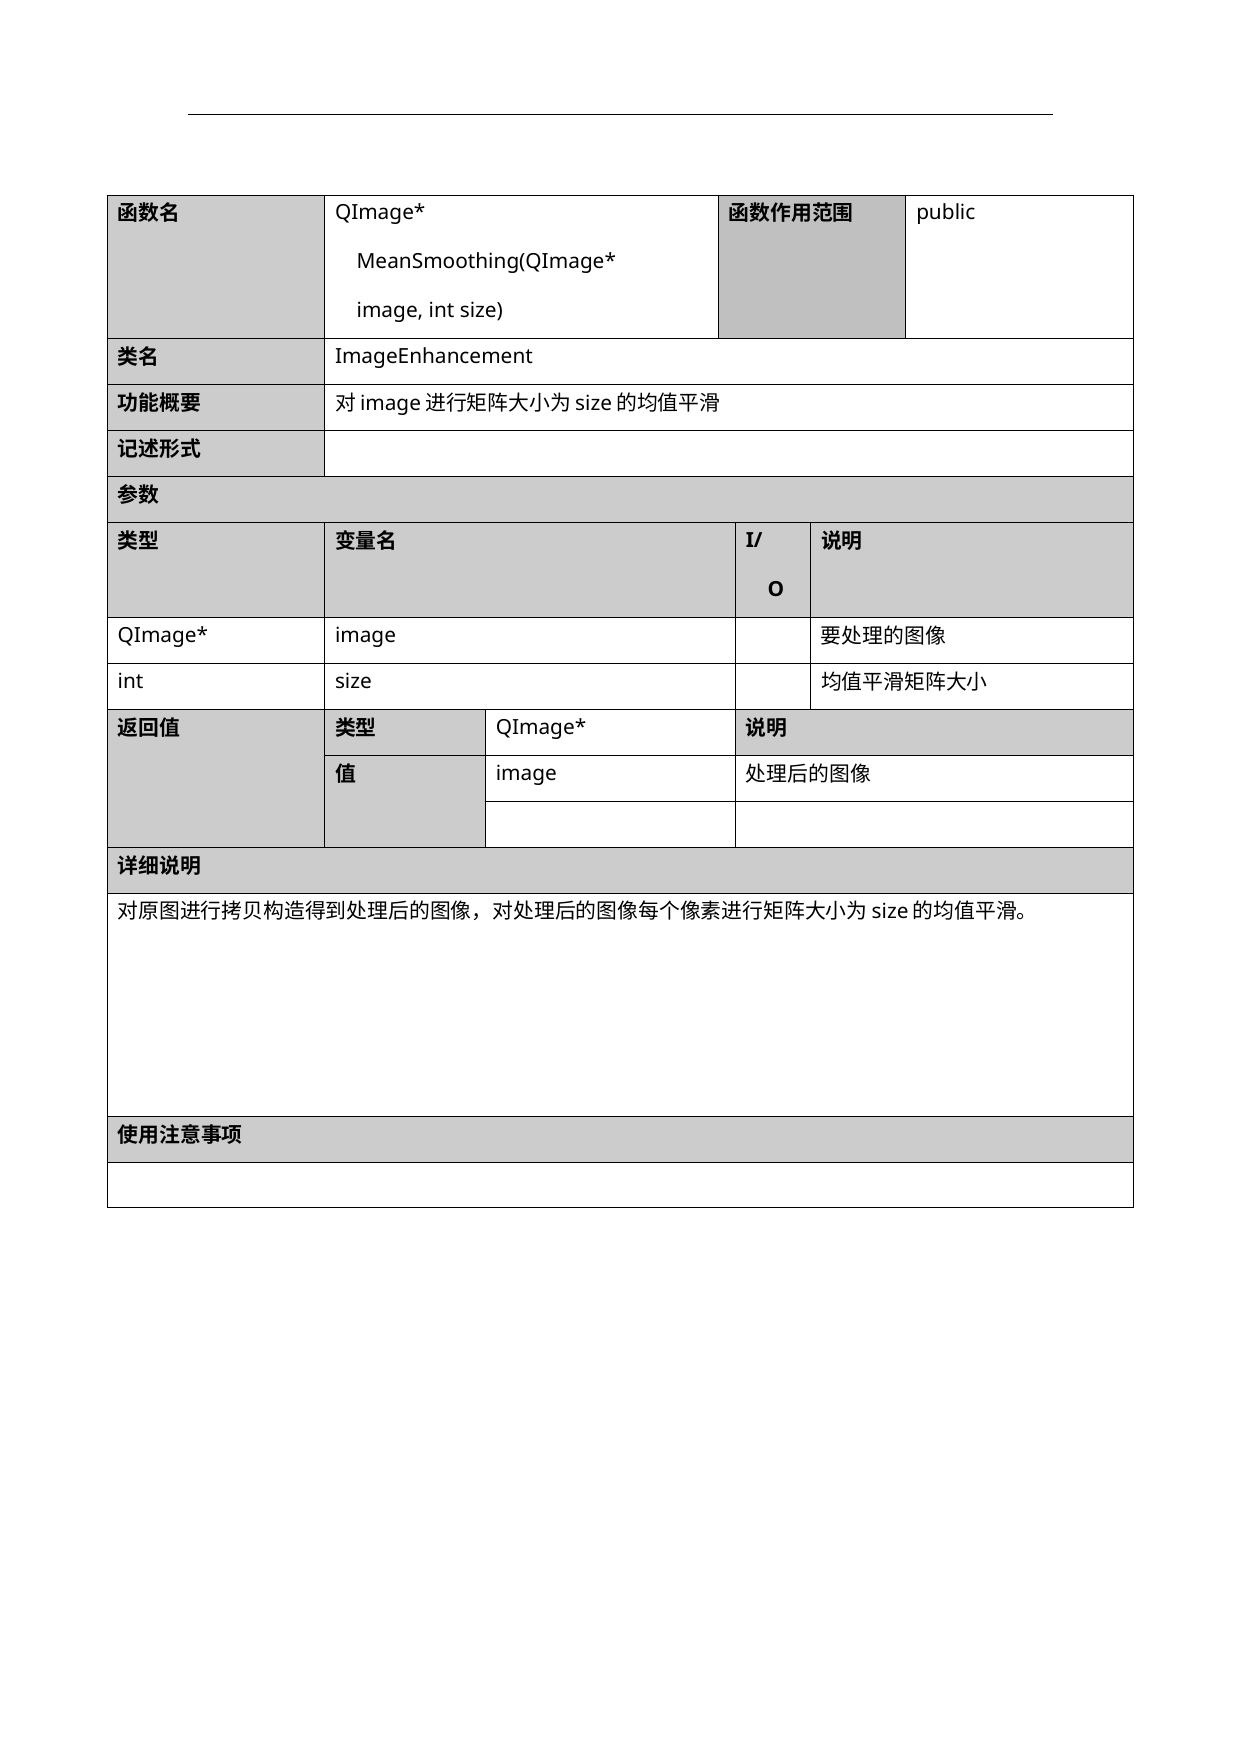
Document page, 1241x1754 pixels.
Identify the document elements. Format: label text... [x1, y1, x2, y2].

table_cell 均值平滑矩阵大小 [811, 664, 1133, 709]
table_cell 变量名 [325, 523, 735, 617]
table_cell image [325, 618, 735, 663]
table_cell 功能概要 [108, 385, 324, 430]
table_cell I/O [736, 523, 810, 617]
table_cell 返回值 [108, 710, 324, 847]
table_cell [736, 664, 810, 709]
table_cell 说明 [736, 710, 1133, 755]
table_cell 值 [325, 756, 485, 847]
table_header public [906, 196, 1133, 338]
table_cell 记述形式 [108, 431, 324, 476]
table_cell 类型 [108, 523, 324, 617]
table_cell QImage* [486, 710, 735, 755]
table_cell [736, 618, 810, 663]
table_header 函数作用范围 [719, 196, 905, 338]
table_cell 对原图进行拷贝构造得到处理后的图像，对处理后的图像每个像素进行矩阵大小为size的均值平滑。 [108, 894, 1133, 1116]
table_cell 类名 [108, 339, 324, 384]
table_cell 说明 [811, 523, 1133, 617]
table_cell [486, 802, 735, 847]
table_cell ImageEnhancement [325, 339, 1133, 384]
table_cell size [325, 664, 735, 709]
table_cell [108, 1163, 1133, 1207]
table_cell [736, 802, 1133, 847]
table_cell 对image进行矩阵大小为size的均值平滑 [325, 385, 1133, 430]
table_cell 要处理的图像 [811, 618, 1133, 663]
table_cell 参数 [108, 477, 1133, 522]
table_cell 处理后的图像 [736, 756, 1133, 801]
table_cell 使用注意事项 [108, 1117, 1133, 1162]
table_cell 类型 [325, 710, 485, 755]
table_cell image [486, 756, 735, 801]
table_cell QImage* [108, 618, 324, 663]
table_header QImage* MeanSmoothing(QImage* image, int size) [325, 196, 718, 338]
table_cell 详细说明 [108, 848, 1133, 893]
table_cell [325, 431, 1133, 476]
table_cell int [108, 664, 324, 709]
table_header 函数名 [108, 196, 324, 338]
